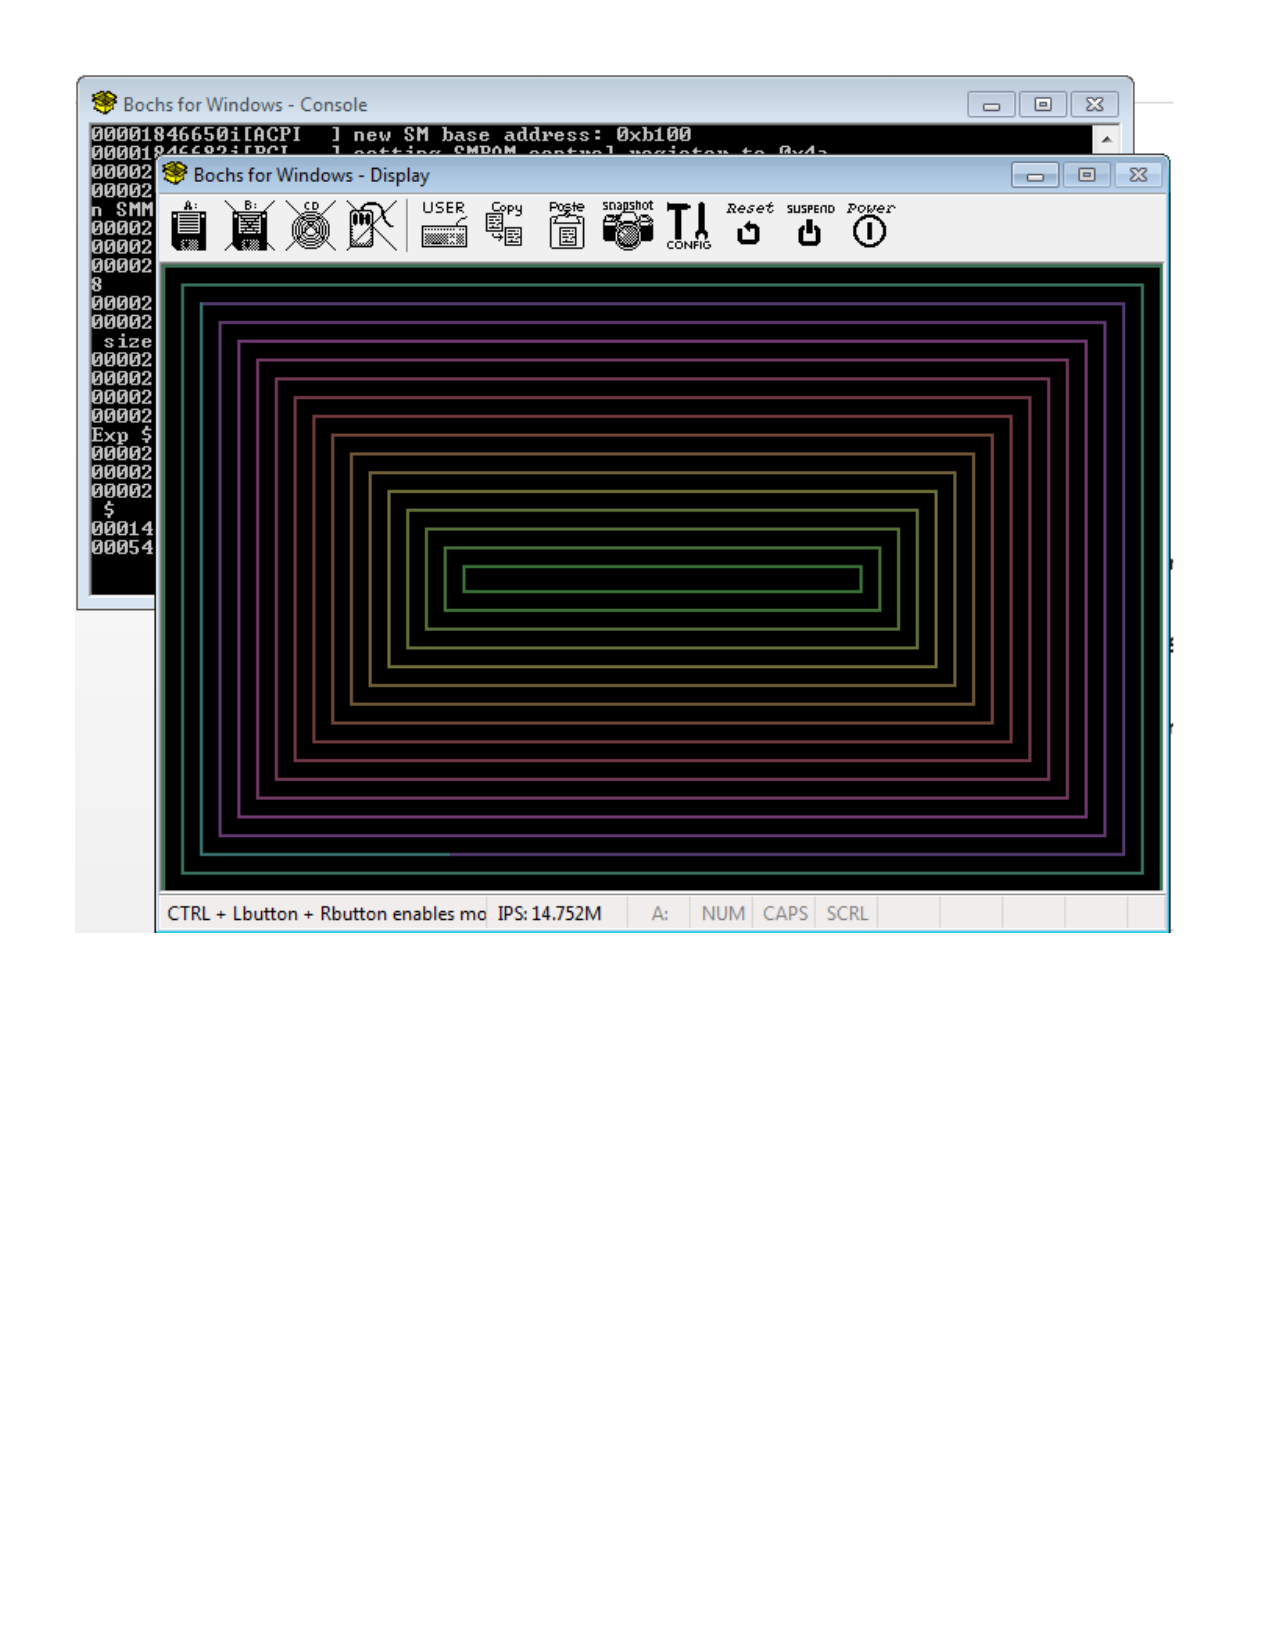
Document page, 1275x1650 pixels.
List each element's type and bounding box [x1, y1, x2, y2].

picture [75, 75, 1174, 933]
